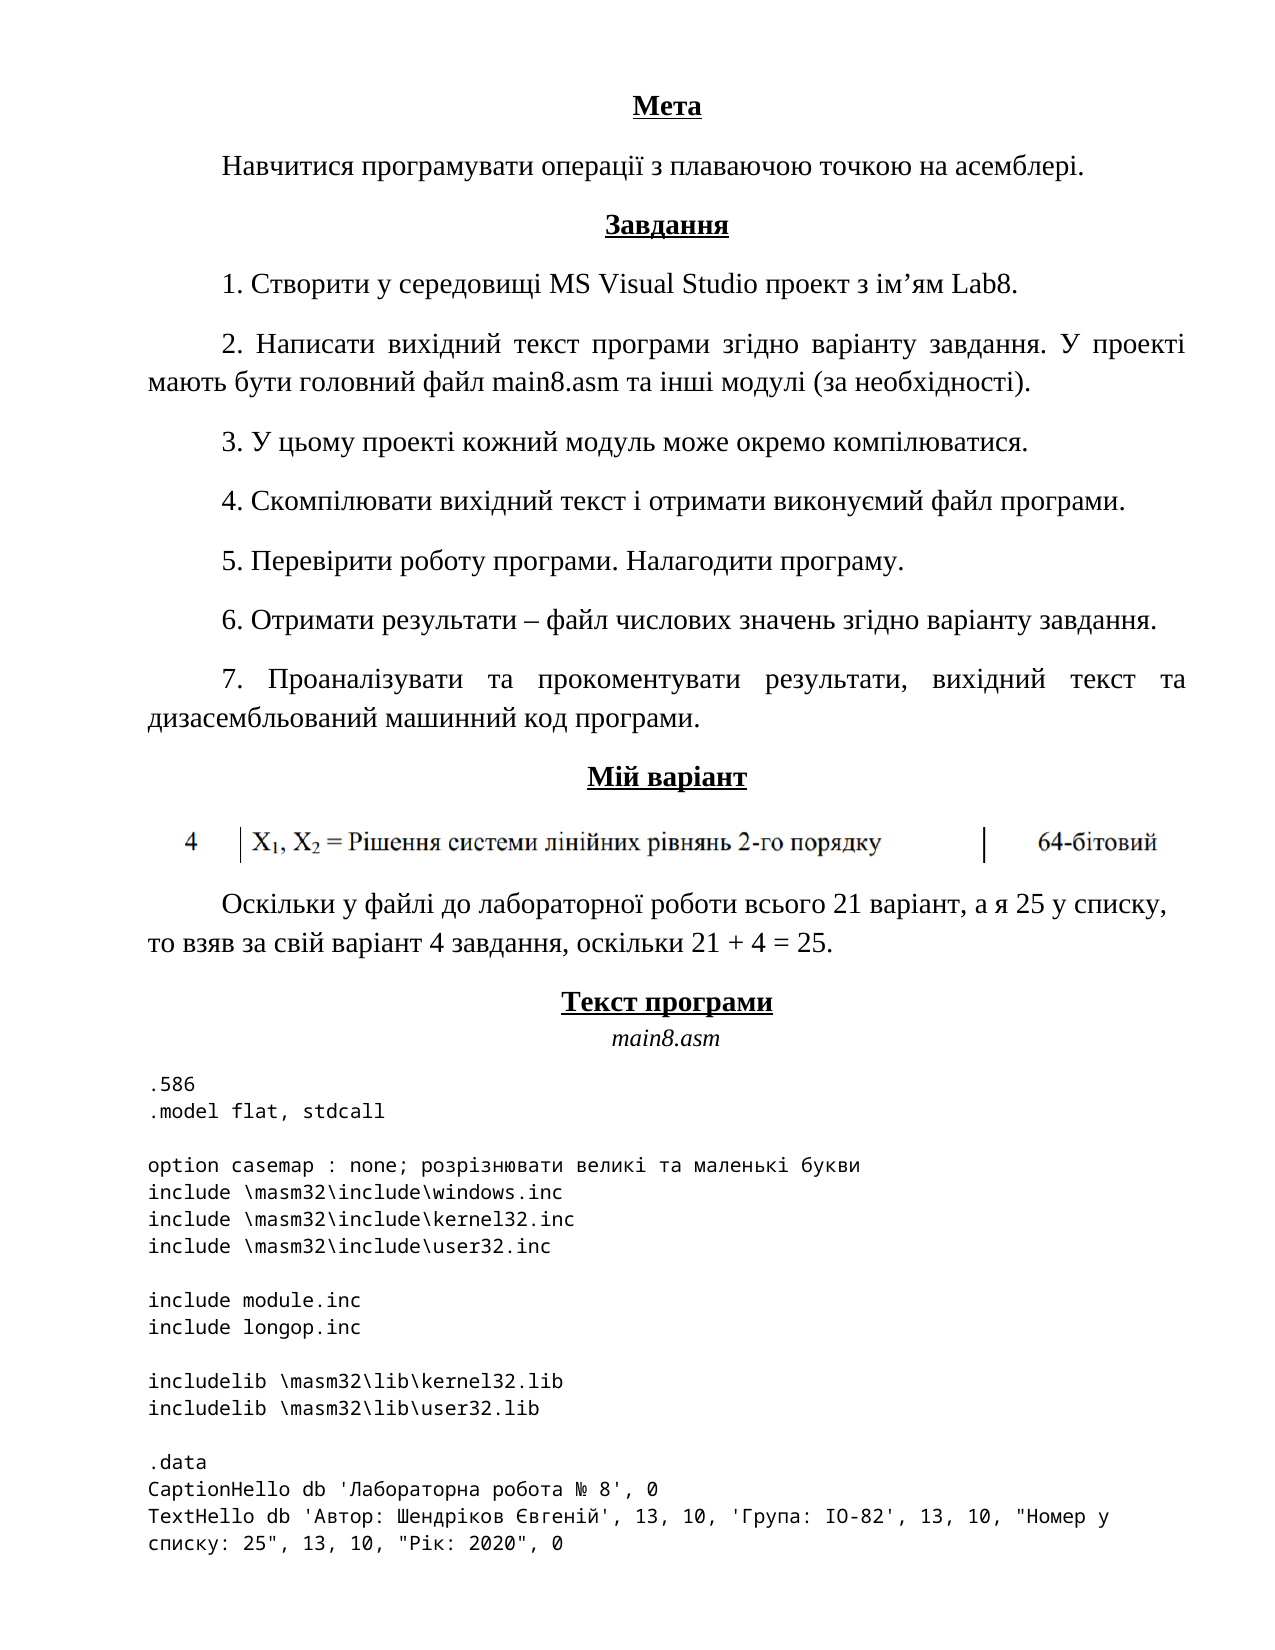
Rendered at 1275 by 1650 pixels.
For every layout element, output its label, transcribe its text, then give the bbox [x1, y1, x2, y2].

text Оскільки у файлі до лабораторної роботи всього 21 варіант, а я 25 у списку, то взяв за свій варіант 4 завдання, оскільки 21 + 4 = 25. [148, 886, 1186, 958]
text 6. Отримати результати – файл числових значень згідно варіанту завдання. [148, 602, 1186, 636]
text 4. Скомпілювати вихідний текст і отримати виконуємий файл програми. [148, 483, 1186, 517]
text include \masm32\include\user32.inc [148, 1232, 1186, 1259]
text main8.asm [148, 1023, 1186, 1052]
text 2. Написати вихідний текст програми згідно варіанту завдання. У проекті мають бути головний файл main8.asm та інші модулі (за необхідності). [148, 326, 1186, 398]
text option casemap : none; розрізнювати великі та маленькі букви [148, 1152, 1186, 1178]
text include module.inc [148, 1286, 1186, 1313]
text Завдання [148, 207, 1186, 241]
text Навчитися програмувати операції з плаваючою точкою на асемблері. [148, 148, 1186, 181]
text Мета [148, 88, 1186, 122]
text Мій варіант [148, 759, 1186, 793]
text .model flat, stdcall [148, 1098, 1186, 1124]
text 5. Перевірити роботу програми. Налагодити програму. [148, 543, 1186, 576]
text include \masm32\include\kernel32.inc [148, 1206, 1186, 1232]
text include \masm32\include\windows.inc [148, 1178, 1186, 1206]
text includelib \masm32\lib\user32.lib [148, 1394, 1186, 1421]
text 3. У цьому проекті кожний модуль може окремо компілюватися. [148, 424, 1186, 457]
picture [147, 827, 1206, 863]
text TextHello db 'Автор: Шендріков Євгеній', 13, 10, 'Група: ІО-82', 13, 10, "Номер у списку: 25", 13, 10, "Рік: 2020", 0 [148, 1502, 1186, 1556]
text includelib \masm32\lib\kernel32.lib [148, 1367, 1186, 1394]
text 7. Проаналізувати та прокоментувати результати, вихідний текст та дизасембльований машинний код програми. [148, 661, 1186, 733]
text CaptionHello db 'Лабораторна робота № 8', 0 [148, 1475, 1186, 1502]
text include longop.inc [148, 1313, 1186, 1340]
text .586 [148, 1071, 1186, 1098]
text .data [148, 1448, 1186, 1475]
text Текст програми [148, 984, 1186, 1018]
text 1. Створити у середовищі MS Visual Studio проект з ім’ям Lab8. [148, 267, 1186, 300]
